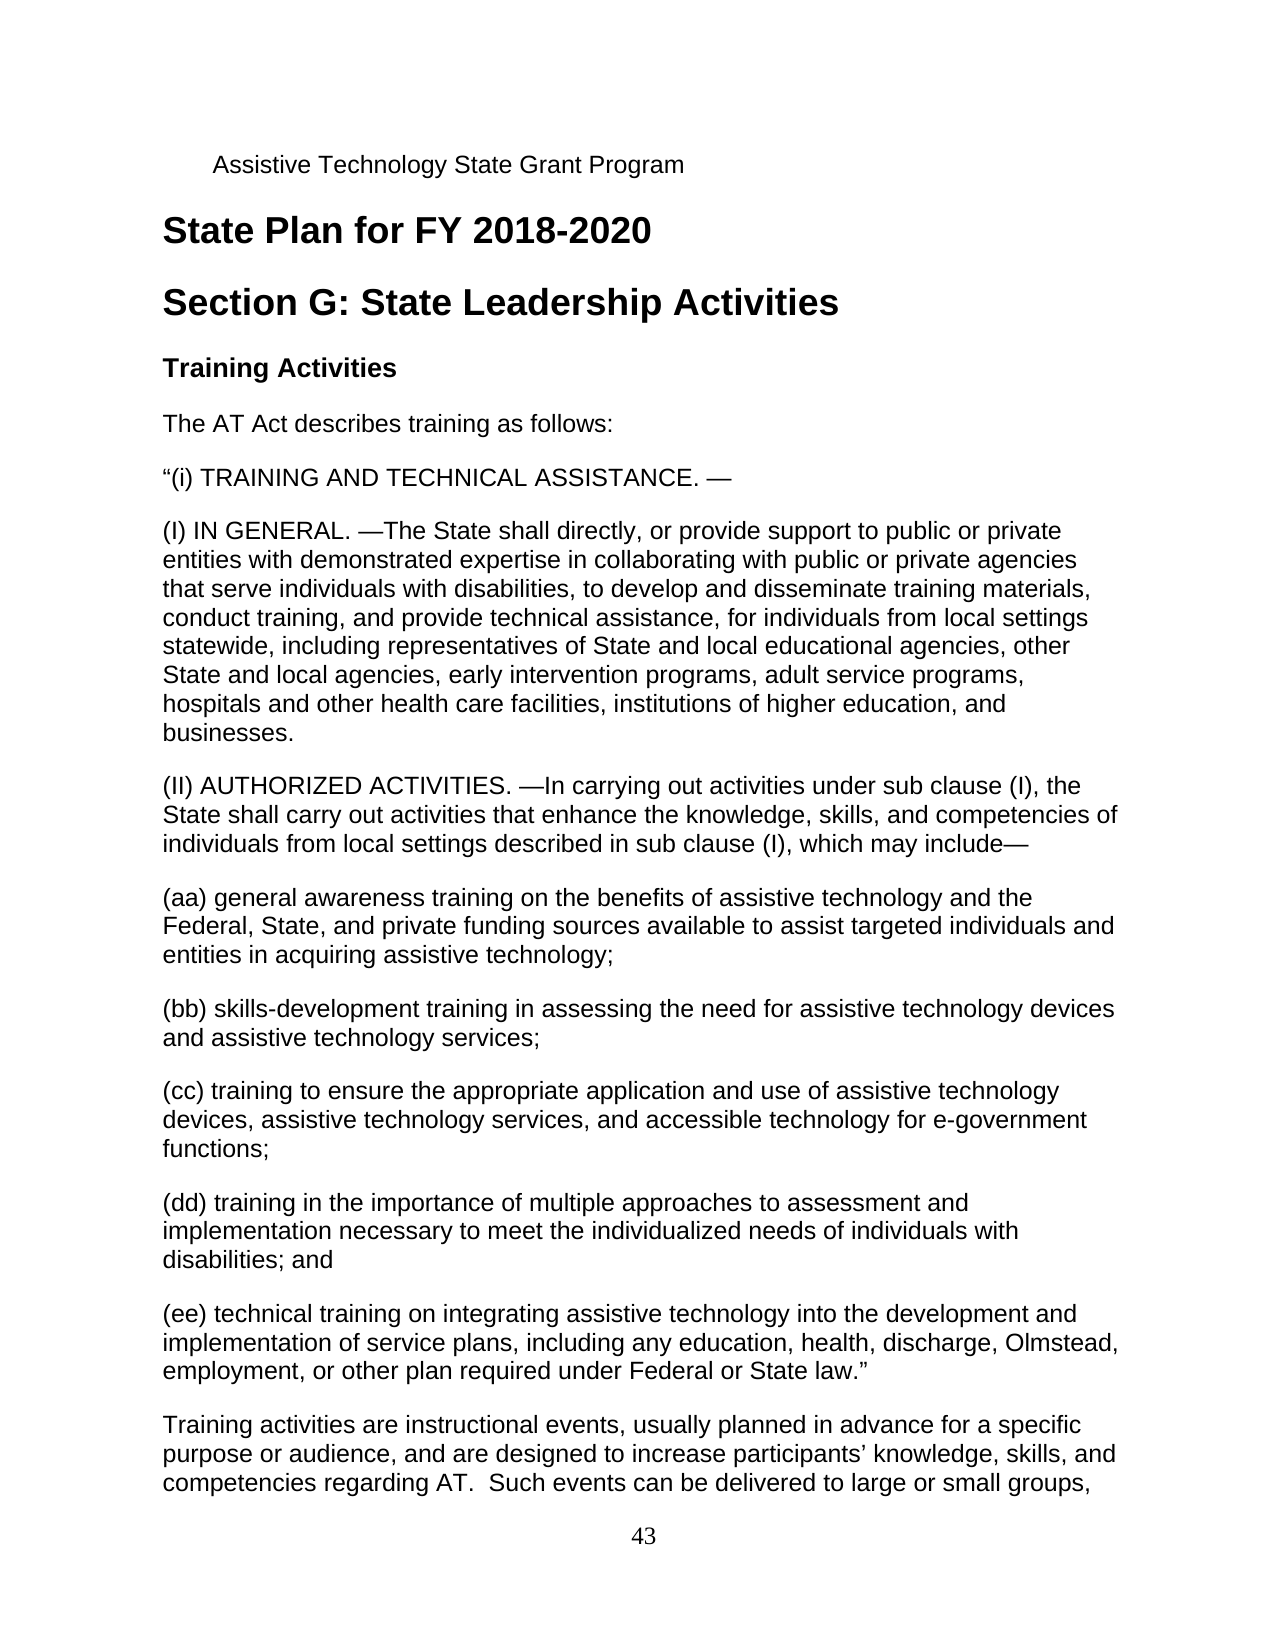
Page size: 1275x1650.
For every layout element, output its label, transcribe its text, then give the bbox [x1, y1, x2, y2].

text (cc) training to ensure the appropriate application and use of assistive technology devices, assistive technology services, and accessible technology for e-government functions; [162, 1076, 1125, 1162]
text (ee) technical training on integrating assistive technology into the development and implementation of service plans, including any education, health, discharge, Olmstead, employment, or other plan required under Federal or State law.” [162, 1299, 1125, 1385]
text https://ndassistive.org/equipment-demonstration/ Assistive Technology State Grant Program [212, 150, 1125, 179]
text “(i) TRAINING AND TECHNICAL ASSISTANCE. — [162, 462, 1125, 491]
text (aa) general awareness training on the benefits of assistive technology and the Federal, State, and private funding sources available to assist targeted individuals and entities in acquiring assistive technology; [162, 882, 1125, 969]
subtitle Training Activities [162, 352, 1125, 384]
text The AT Act describes training as follows: [162, 409, 1125, 437]
text (II) AUTHORIZED ACTIVITIES. —In carrying out activities under sub clause (I), the State shall carry out activities that enhance the knowledge, skills, and competencies of individuals from local settings described in sub clause (I), which may include— [162, 771, 1125, 857]
subtitle State Leadership Activities [162, 280, 1125, 323]
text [162, 1410, 1125, 1496]
text (I) IN GENERAL. —The State shall directly, or provide support to public or private entities with demonstrated expertise in collaborating with public or private agencies that serve individuals with disabilities, to develop and disseminate training materials, conduct training, and provide technical assistance, for individuals from local settings statewide, including representatives of State and local educational agencies, other State and local agencies, early intervention programs, adult service programs, hospitals and other health care facilities, institutions of higher education, and businesses. [162, 516, 1125, 746]
text State Plan for FY 2018-2020 [162, 208, 1125, 251]
text (dd) training in the importance of multiple approaches to assessment and implementation necessary to meet the individualized needs of individuals with disabilities; and [162, 1187, 1125, 1274]
text (bb) skills-development training in assessing the need for assistive technology devices and assistive technology services; [162, 994, 1125, 1051]
